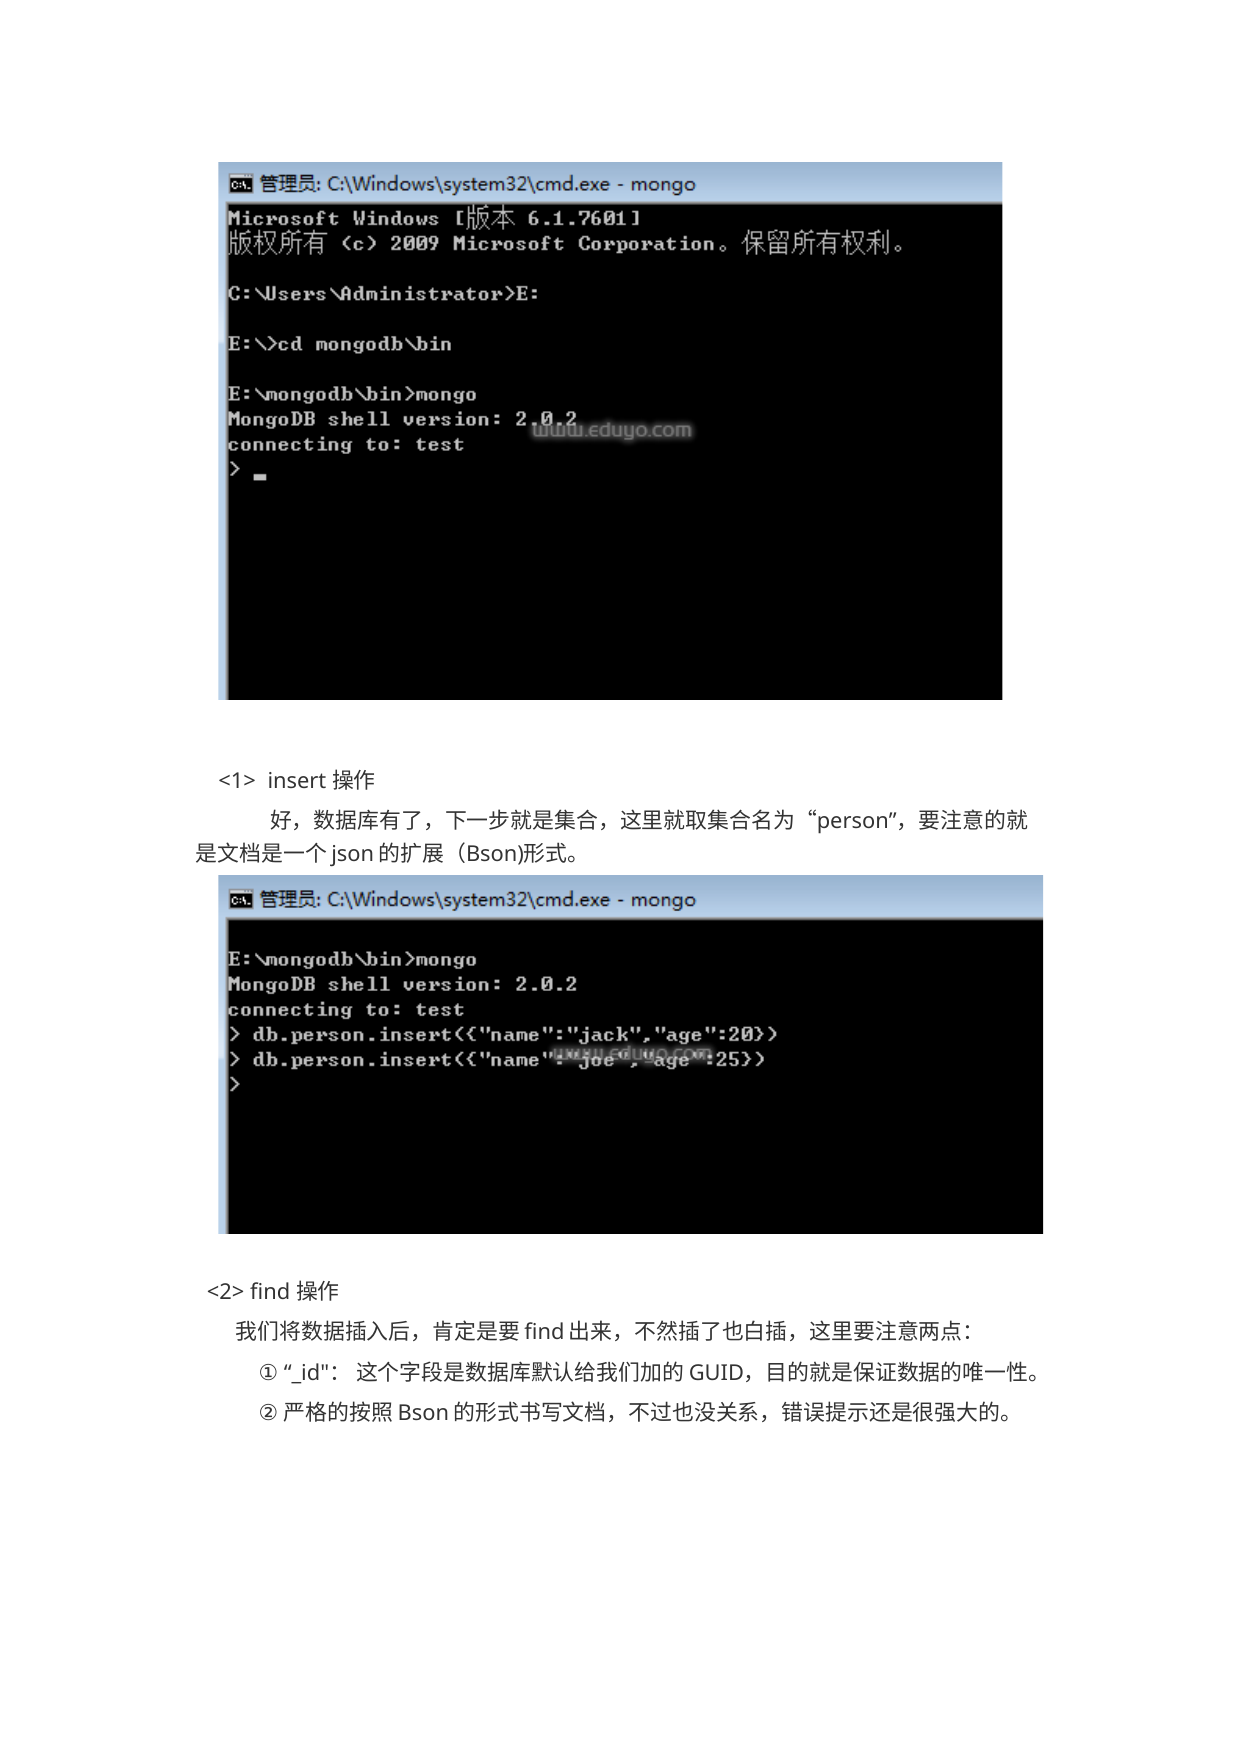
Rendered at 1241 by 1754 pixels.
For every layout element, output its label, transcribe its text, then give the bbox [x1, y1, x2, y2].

picture [218, 875, 1044, 1234]
text 我们将数据插入后，肯定是要find出来，不然插了也白插，这里要注意两点： [195, 1314, 1045, 1346]
text ② 严格的按照Bson的形式书写文档，不过也没关系，错误提示还是很强大的。 [195, 1394, 1045, 1427]
picture [218, 162, 1003, 700]
text <2> find 操作 [195, 1273, 1045, 1306]
text ① “_id"： 这个字段是数据库默认给我们加的GUID，目的就是保证数据的唯一性。 [195, 1354, 1045, 1387]
text <1> insert 操作 [195, 763, 1045, 795]
text 好，数据库有了，下一步就是集合，这里就取集合名为“person”，要注意的就是文档是一个json的扩展（Bson)形式。 [195, 803, 1045, 868]
